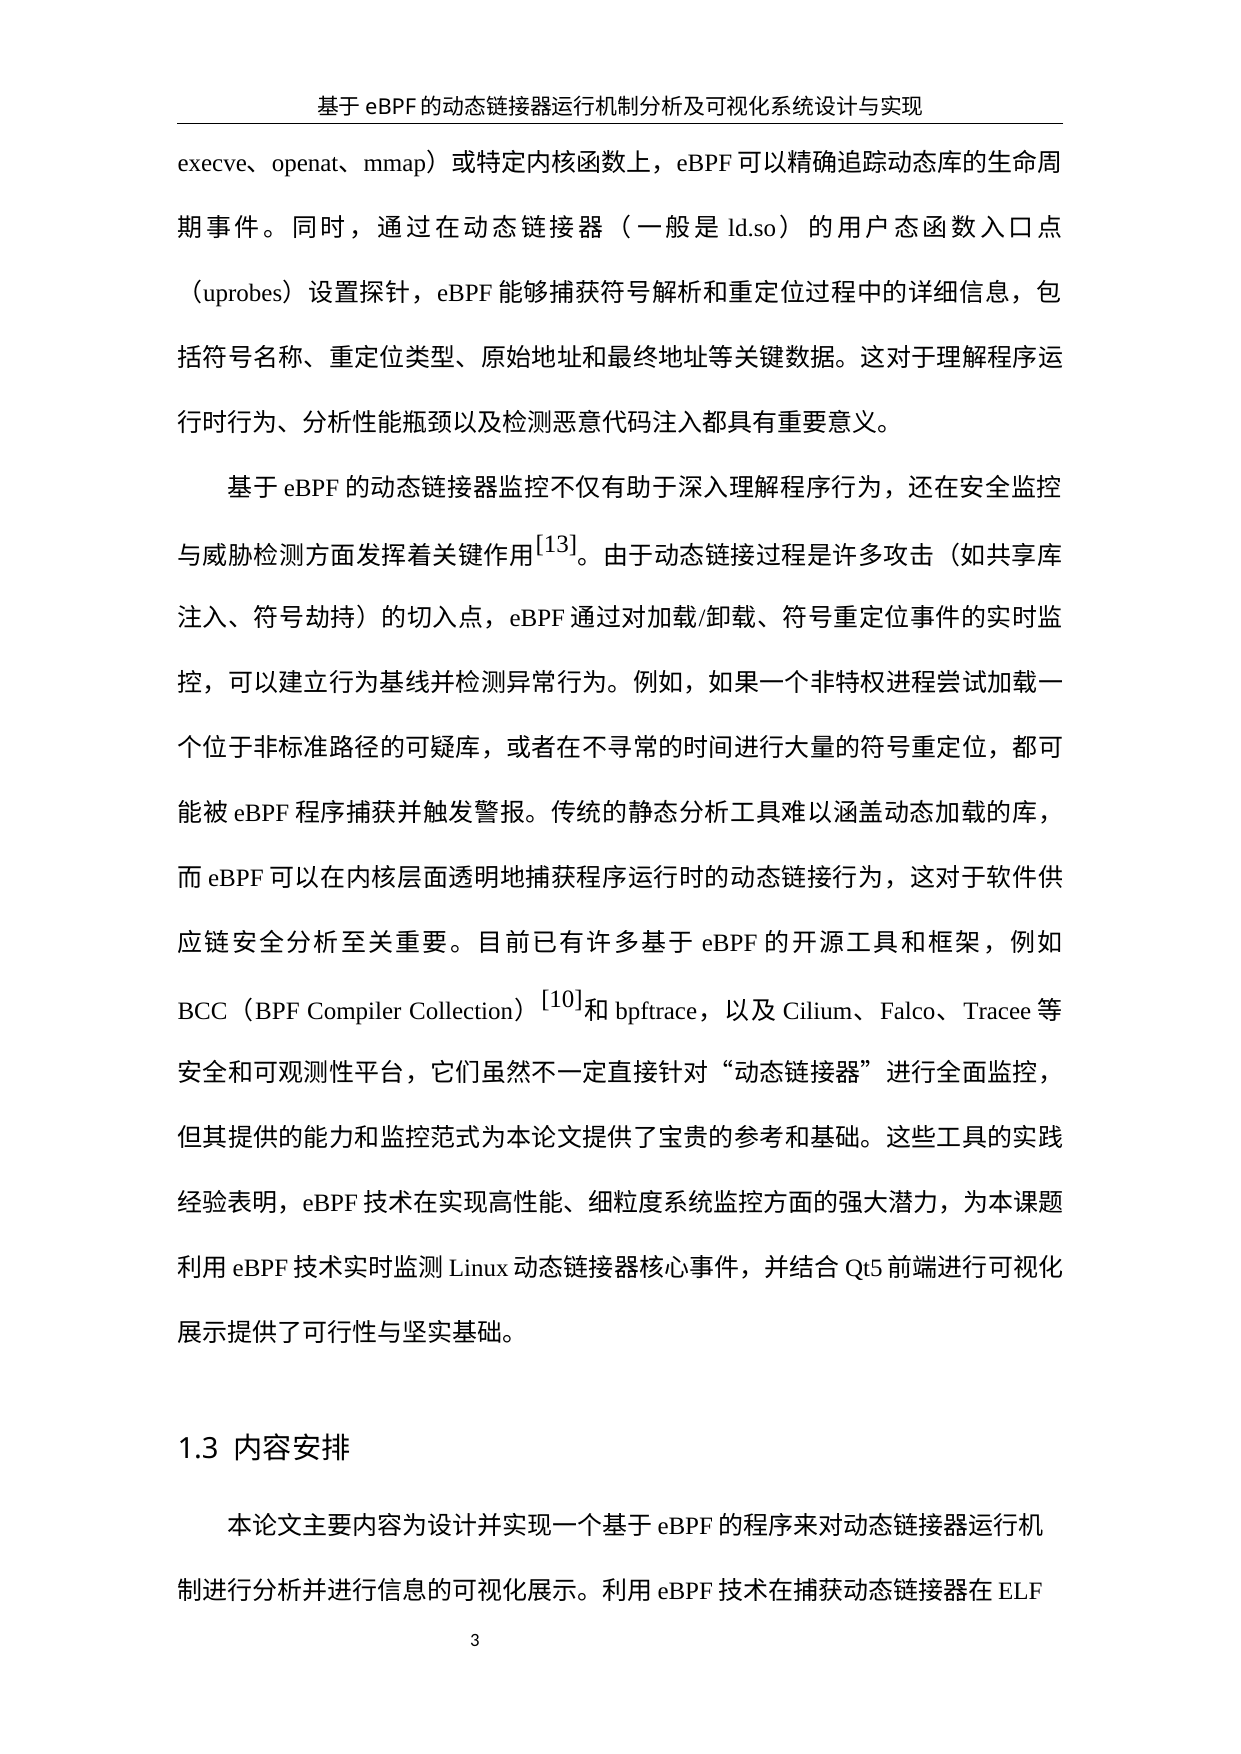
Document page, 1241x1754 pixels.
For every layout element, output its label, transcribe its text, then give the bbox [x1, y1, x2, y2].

text 基于eBPF的动态链接器监控不仅有助于深入理解程序行为，还在安全监控与威胁检测方面发挥着关键作用[13]。由于动态链接过程是许多攻击（如共享库注入、符号劫持）的切入点，eBPF通过对加载/卸载、符号重定位事件的实时监控，可以建立行为基线并检测异常行为。例如，如果一个非特权进程尝试加载一个位于非标准路径的可疑库，或者在不寻常的时间进行大量的符号重定位，都可能被eBPF程序捕获并触发警报。传统的静态分析工具难以涵盖动态加载的库，而eBPF可以在内核层面透明地捕获程序运行时的动态链接行为，这对于软件供应链安全分析至关重要。目前已有许多基于eBPF的开源工具和框架，例如BCC（BPF Compiler Collection）[10]和bpftrace，以及Cilium、Falco、Tracee等安全和可观测性平台，它们虽然不一定直接针对“动态链接器”进行全面监控，但其提供的能力和监控范式为本论文提供了宝贵的参考和基础。这些工具的实践经验表明，eBPF技术在实现高性能、细粒度系统监控方面的强大潜力，为本课题利用eBPF技术实时监测Linux动态链接器核心事件，并结合Qt5前端进行可视化展示提供了可行性与坚实基础。 [177, 453, 1063, 1363]
subtitle 1.3 内容安排 [177, 1413, 1063, 1478]
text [177, 128, 1063, 453]
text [177, 1491, 1063, 1621]
